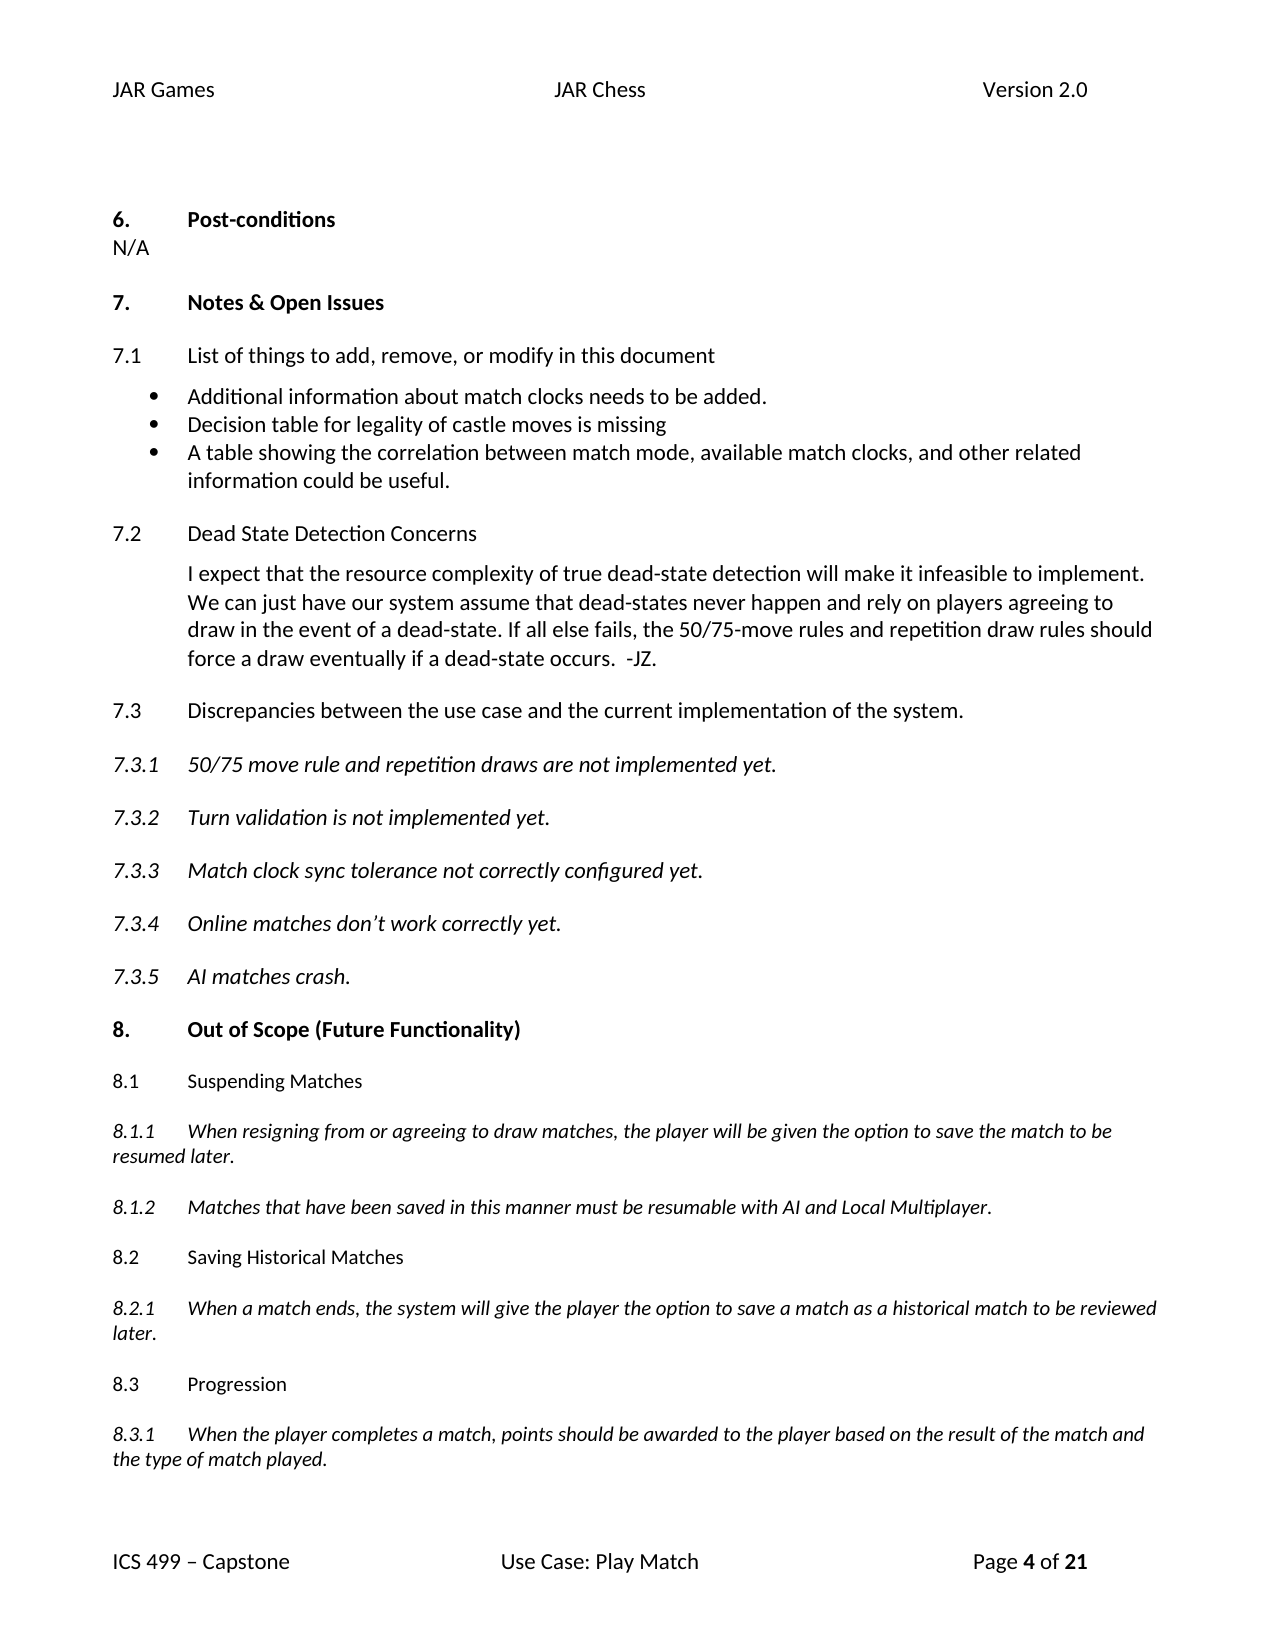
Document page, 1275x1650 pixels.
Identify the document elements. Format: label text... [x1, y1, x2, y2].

subtitle Post-conditions [112, 205, 1162, 233]
subtitle Notes & Open Issues [112, 288, 1162, 316]
subtitle Out of Scope (Future Functionality) [112, 1015, 1162, 1043]
subtitle Matches that have been saved in this manner must be resumable with AI and Local Multiplayer. [112, 1194, 1162, 1219]
subtitle List of things to add, remove, or modify in this document [112, 341, 1162, 369]
subtitle When resigning from or agreeing to draw matches, the player will be given the option to save the match to be resumed later. [112, 1118, 1162, 1169]
subtitle Online matches don’t work correctly yet. [112, 909, 1162, 937]
list I expect that the resource complexity of true dead-state detection will make it infeasible to implement. We can just have our system assume that dead-states never happen and rely on players agreeing to draw in the event of a dead-state. If all else fails, the 50/75-move rules and repetition draw rules should force a draw eventually if a dead-state occurs. -JZ. [187, 559, 1162, 672]
subtitle Saving Historical Matches [112, 1244, 1162, 1270]
subtitle Match clock sync tolerance not correctly configured yet. [112, 856, 1162, 884]
list Decision table for legality of castle moves is missing [150, 410, 1162, 438]
list Additional information about match clocks needs to be added. [150, 382, 1162, 410]
subtitle Suspending Matches [112, 1068, 1162, 1093]
subtitle Progression [112, 1371, 1162, 1396]
subtitle When a match ends, the system will give the player the option to save a match as a historical match to be reviewed later. [112, 1295, 1162, 1346]
subtitle Turn validation is not implemented yet. [112, 803, 1162, 831]
subtitle When the player completes a match, points should be awarded to the player based on the result of the match and the type of match played. [112, 1421, 1162, 1472]
subtitle Dead State Detection Concerns [112, 519, 1162, 547]
subtitle 50/75 move rule and repetition draws are not implemented yet. [112, 750, 1162, 778]
subtitle AI matches crash. [112, 962, 1162, 990]
subtitle Discrepancies between the use case and the current implementation of the system. [112, 697, 1162, 725]
list A table showing the correlation between match mode, available match clocks, and other related information could be useful. [150, 438, 1162, 494]
text N/A [112, 233, 1162, 261]
